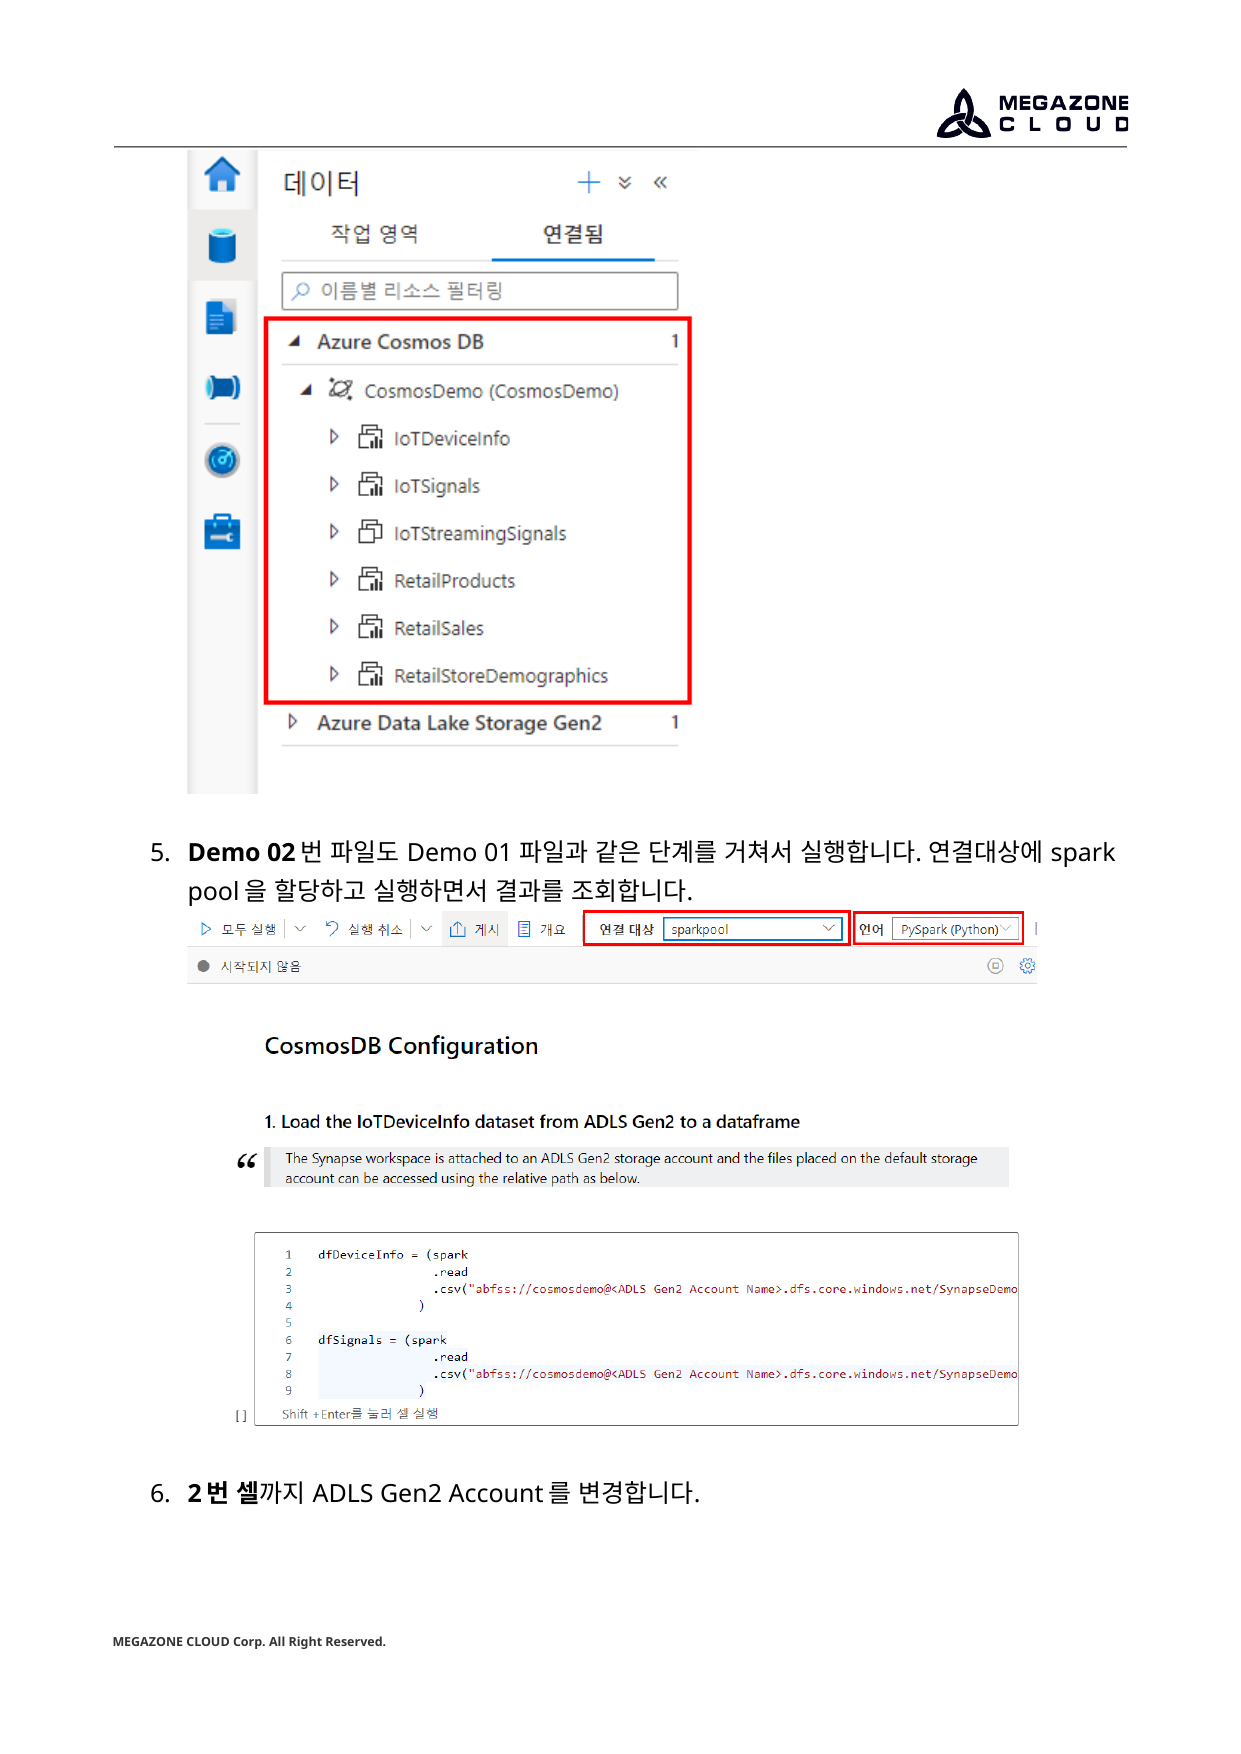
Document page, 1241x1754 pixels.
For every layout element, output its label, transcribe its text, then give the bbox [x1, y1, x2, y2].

picture [936, 88, 1129, 138]
picture [187, 150, 698, 794]
list Demo 02번 파일도 Demo 01 파일과 같은 단계를 거쳐서 실행합니다. 연결대상에 spark pool을 할당하고 실행하면서 결과를 조회합니다. [150, 833, 1128, 908]
list 2번 셀까지 ADLS Gen2 Account를 변경합니다. [150, 1473, 1128, 1509]
picture [187, 910, 1038, 1435]
